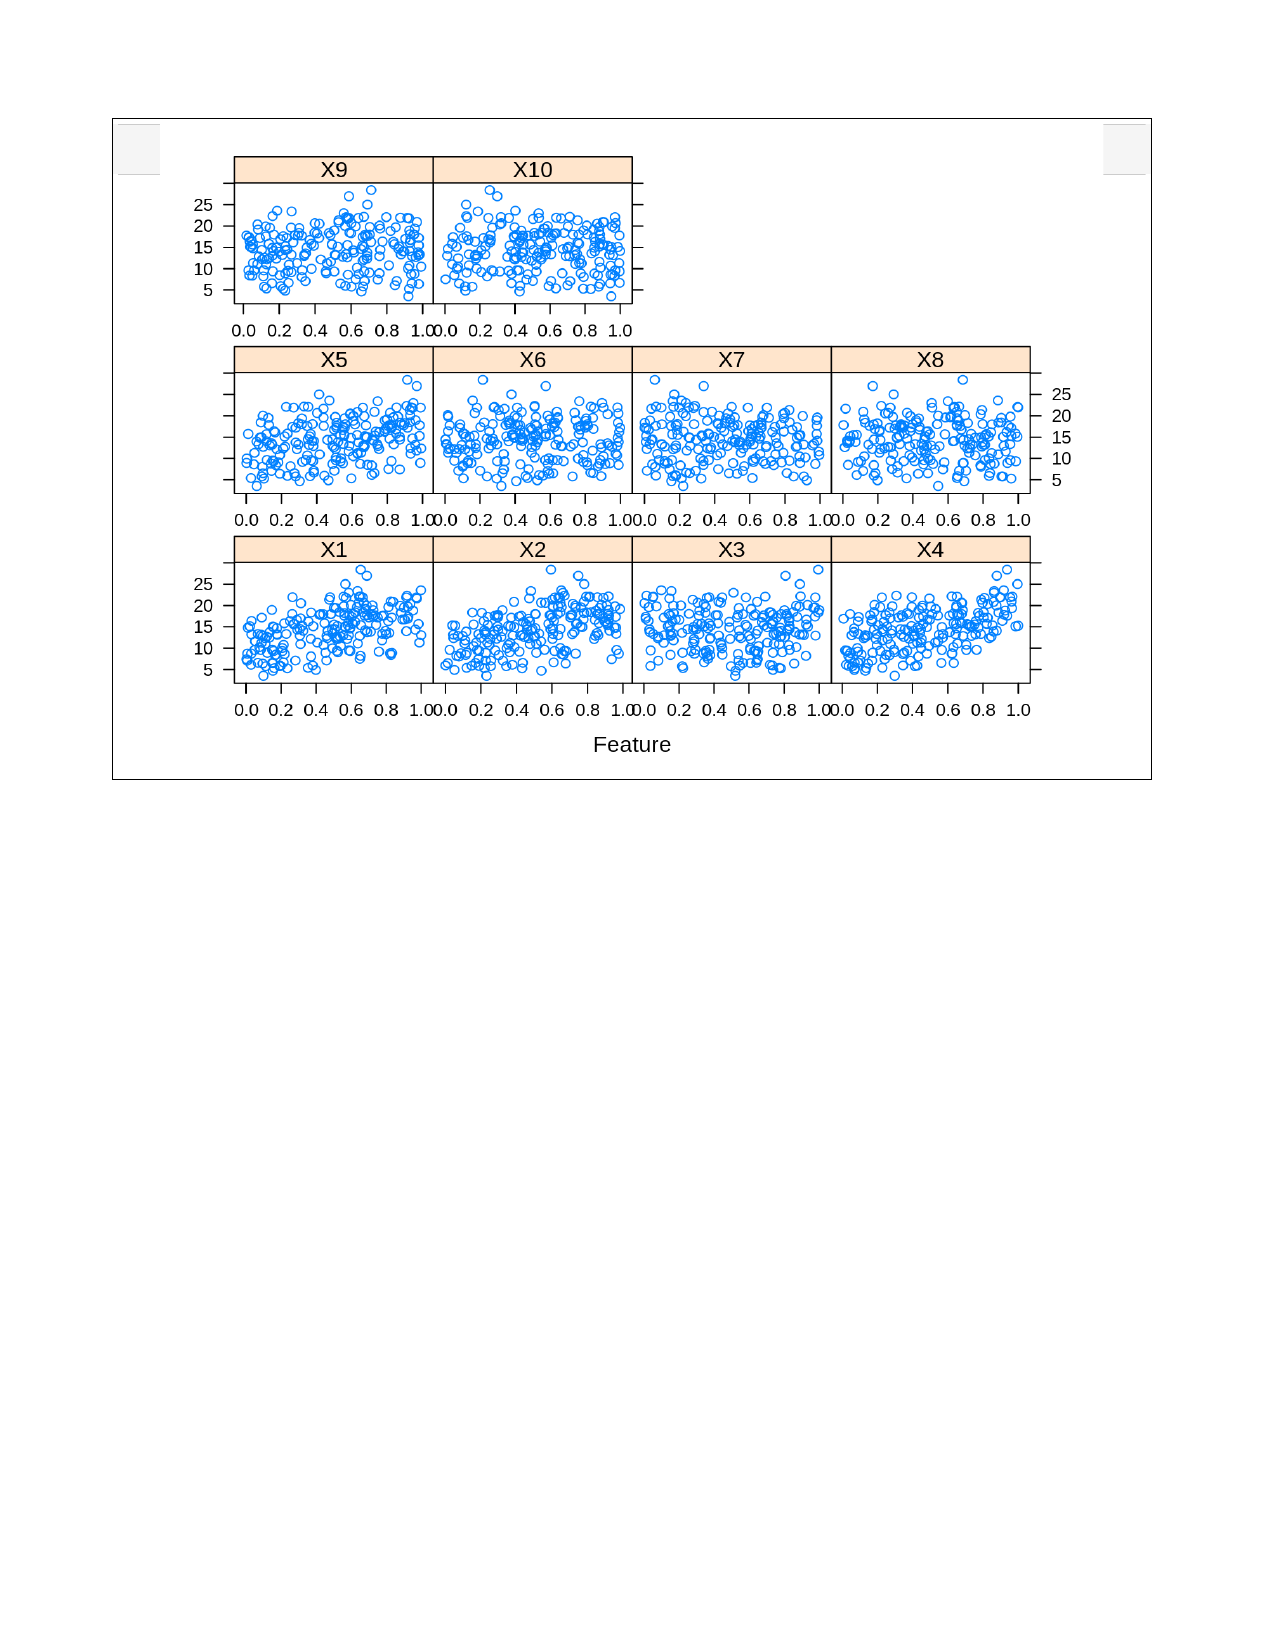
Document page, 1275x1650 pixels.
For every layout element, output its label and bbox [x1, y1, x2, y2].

table_cell [113, 119, 1151, 124]
picture [160, 124, 1104, 773]
table_cell [113, 174, 1151, 778]
